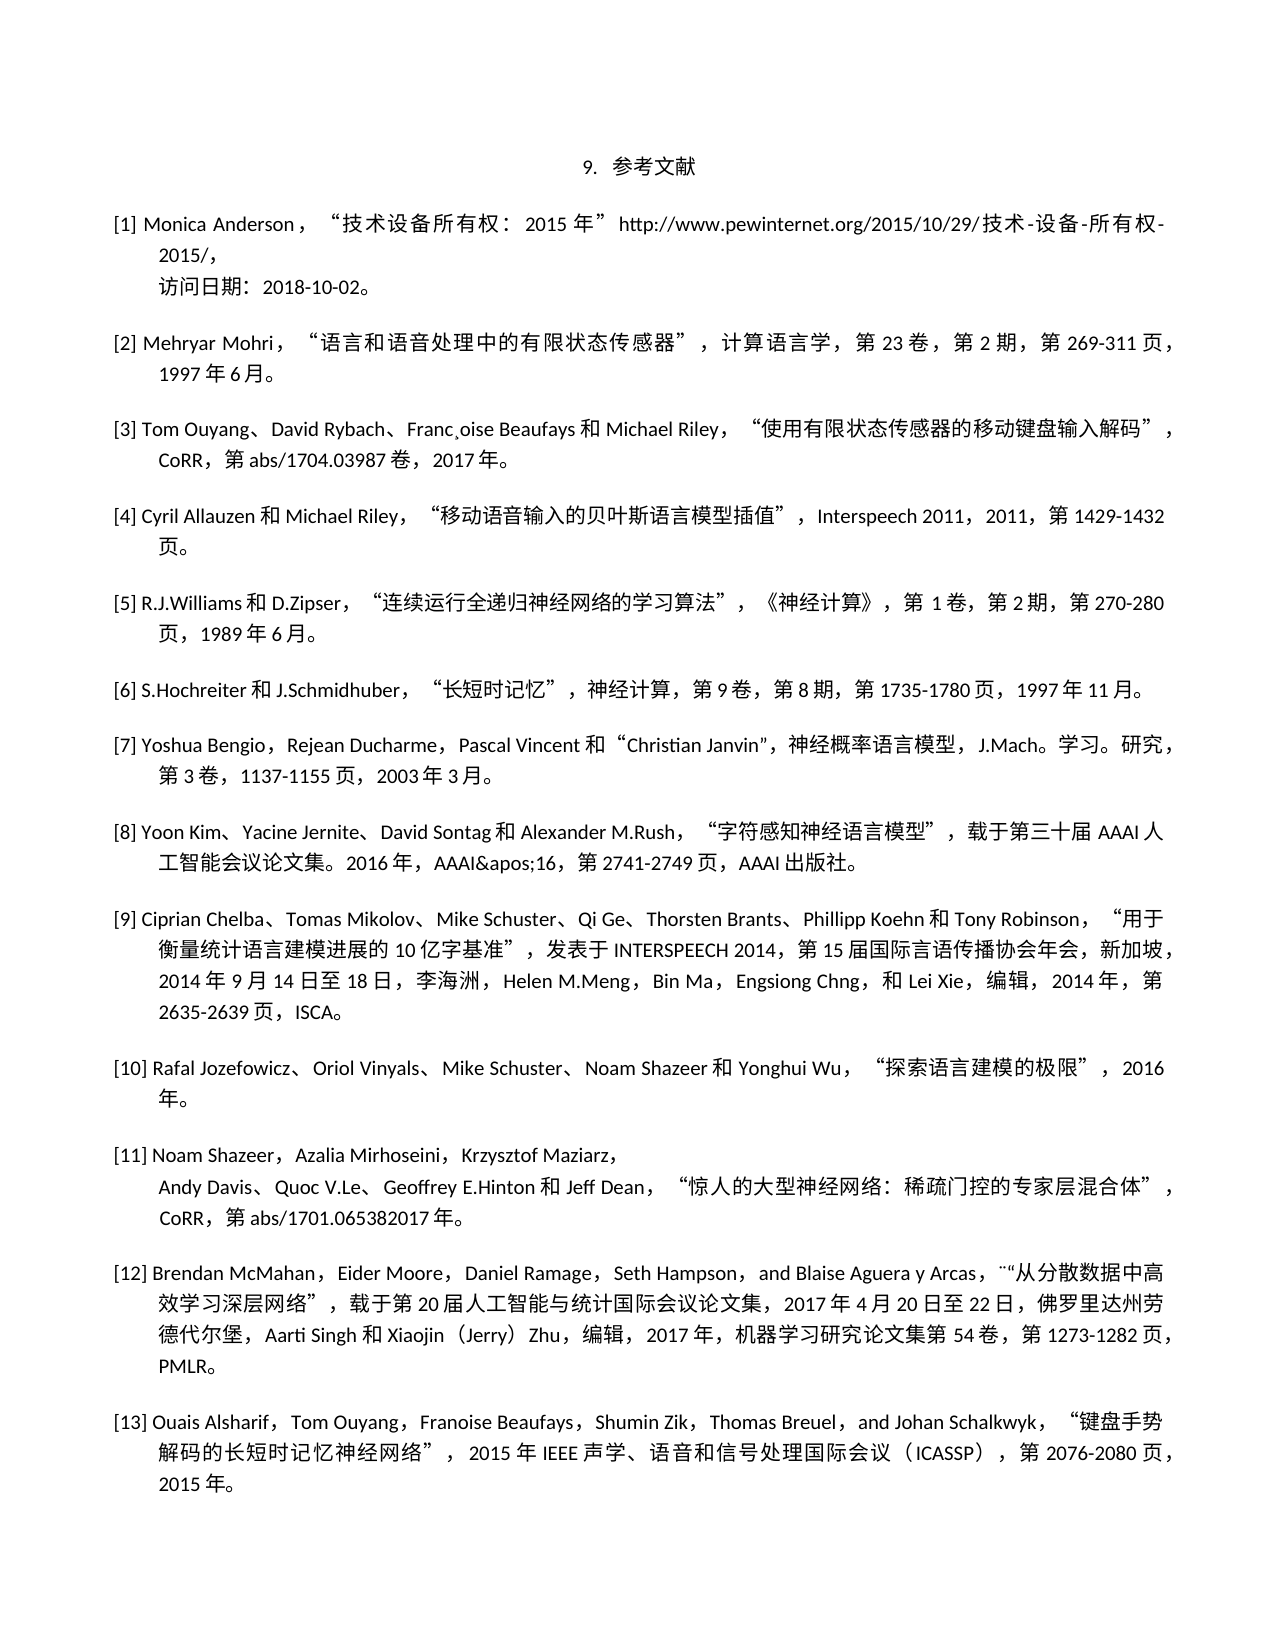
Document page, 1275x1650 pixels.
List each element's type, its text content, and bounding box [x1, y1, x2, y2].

text Andy Davis、Quoc V.Le、Geoffrey E.Hinton和Jeff Dean，“惊人的大型神经网络：稀疏门控的专家层混合体”，CoRR，第abs/1701.065382017年。 [158, 1170, 1164, 1231]
subtitle 9. 参考文献 [113, 150, 1164, 180]
text [6] S.Hochreiter和J.Schmidhuber，“长短时记忆”，神经计算，第9卷，第8期，第1735-1780页，1997年11月。 [113, 673, 1164, 703]
text [5] R.J.Williams和D.Zipser，“连续运行全递归神经网络的学习算法”，《神经计算》，第1卷，第2期，第270-280页，1989年6月。 [113, 586, 1164, 647]
text [2] Mehryar Mohri，“语言和语音处理中的有限状态传感器”，计算语言学，第23卷，第2期，第269-311页，1997年6月。 [113, 326, 1164, 387]
text [1] Monica Anderson，“技术设备所有权：2015年”http://www.pewinternet.org/2015/10/29/技术-设备-所有权-2015/， [113, 207, 1164, 269]
text [4] Cyril Allauzen和Michael Riley，“移动语音输入的贝叶斯语言模型插值”，Interspeech 2011，2011，第1429-1432页。 [113, 499, 1164, 561]
text [3] Tom Ouyang、David Rybach、Franc¸oise Beaufays和Michael Riley，“使用有限状态传感器的移动键盘输入解码”，CoRR，第abs/1704.03987卷，2017年。 [113, 413, 1164, 474]
text 访问日期：2018-10-02。 [158, 270, 1164, 300]
text [7] Yoshua Bengio，Rejean Ducharme，Pascal Vincent和“Christian Janvin”，神经概率语言模型，J.Mach。学习。研究，第3卷，1137-1155页，2003年3月。 [113, 729, 1164, 790]
text [11] Noam Shazeer，Azalia Mirhoseini，Krzysztof Maziarz， [113, 1138, 1164, 1168]
text [13] Ouais Alsharif，Tom Ouyang，Franoise Beaufays，Shumin Zik，Thomas Breuel，and Johan Schalkwyk，“键盘手势解码的长短时记忆神经网络”，2015年IEEE声学、语音和信号处理国际会议（ICASSP），第2076-2080页，2015年。 [113, 1406, 1164, 1498]
text [12] Brendan McMahan，Eider Moore，Daniel Ramage，Seth Hampson，and Blaise Aguera y Arcas，¨“从分散数据中高效学习深层网络”，载于第20届人工智能与统计国际会议论文集，2017年4月20日至22日，佛罗里达州劳德代尔堡，Aarti Singh和Xiaojin（Jerry）Zhu，编辑，2017年，机器学习研究论文集第54卷，第1273-1282页，PMLR。 [113, 1257, 1164, 1380]
text [9] Ciprian Chelba、Tomas Mikolov、Mike Schuster、Qi Ge、Thorsten Brants、Phillipp Koehn和Tony Robinson，“用于衡量统计语言建模进展的10亿字基准”，发表于INTERSPEECH 2014，第15届国际言语传播协会年会，新加坡，2014年9月14日至18日，李海洲，Helen M.Meng，Bin Ma，Engsiong Chng，和Lei Xie，编辑，2014年，第2635-2639页，ISCA。 [113, 902, 1164, 1026]
text [10] Rafal Jozefowicz、Oriol Vinyals、Mike Schuster、Noam Shazeer和Yonghui Wu，“探索语言建模的极限”，2016年。 [113, 1051, 1164, 1112]
text [8] Yoon Kim、Yacine Jernite、David Sontag和Alexander M.Rush，“字符感知神经语言模型”，载于第三十届AAAI人工智能会议论文集。2016年，AAAI&apos;16，第2741-2749页，AAAI出版社。 [113, 815, 1164, 877]
